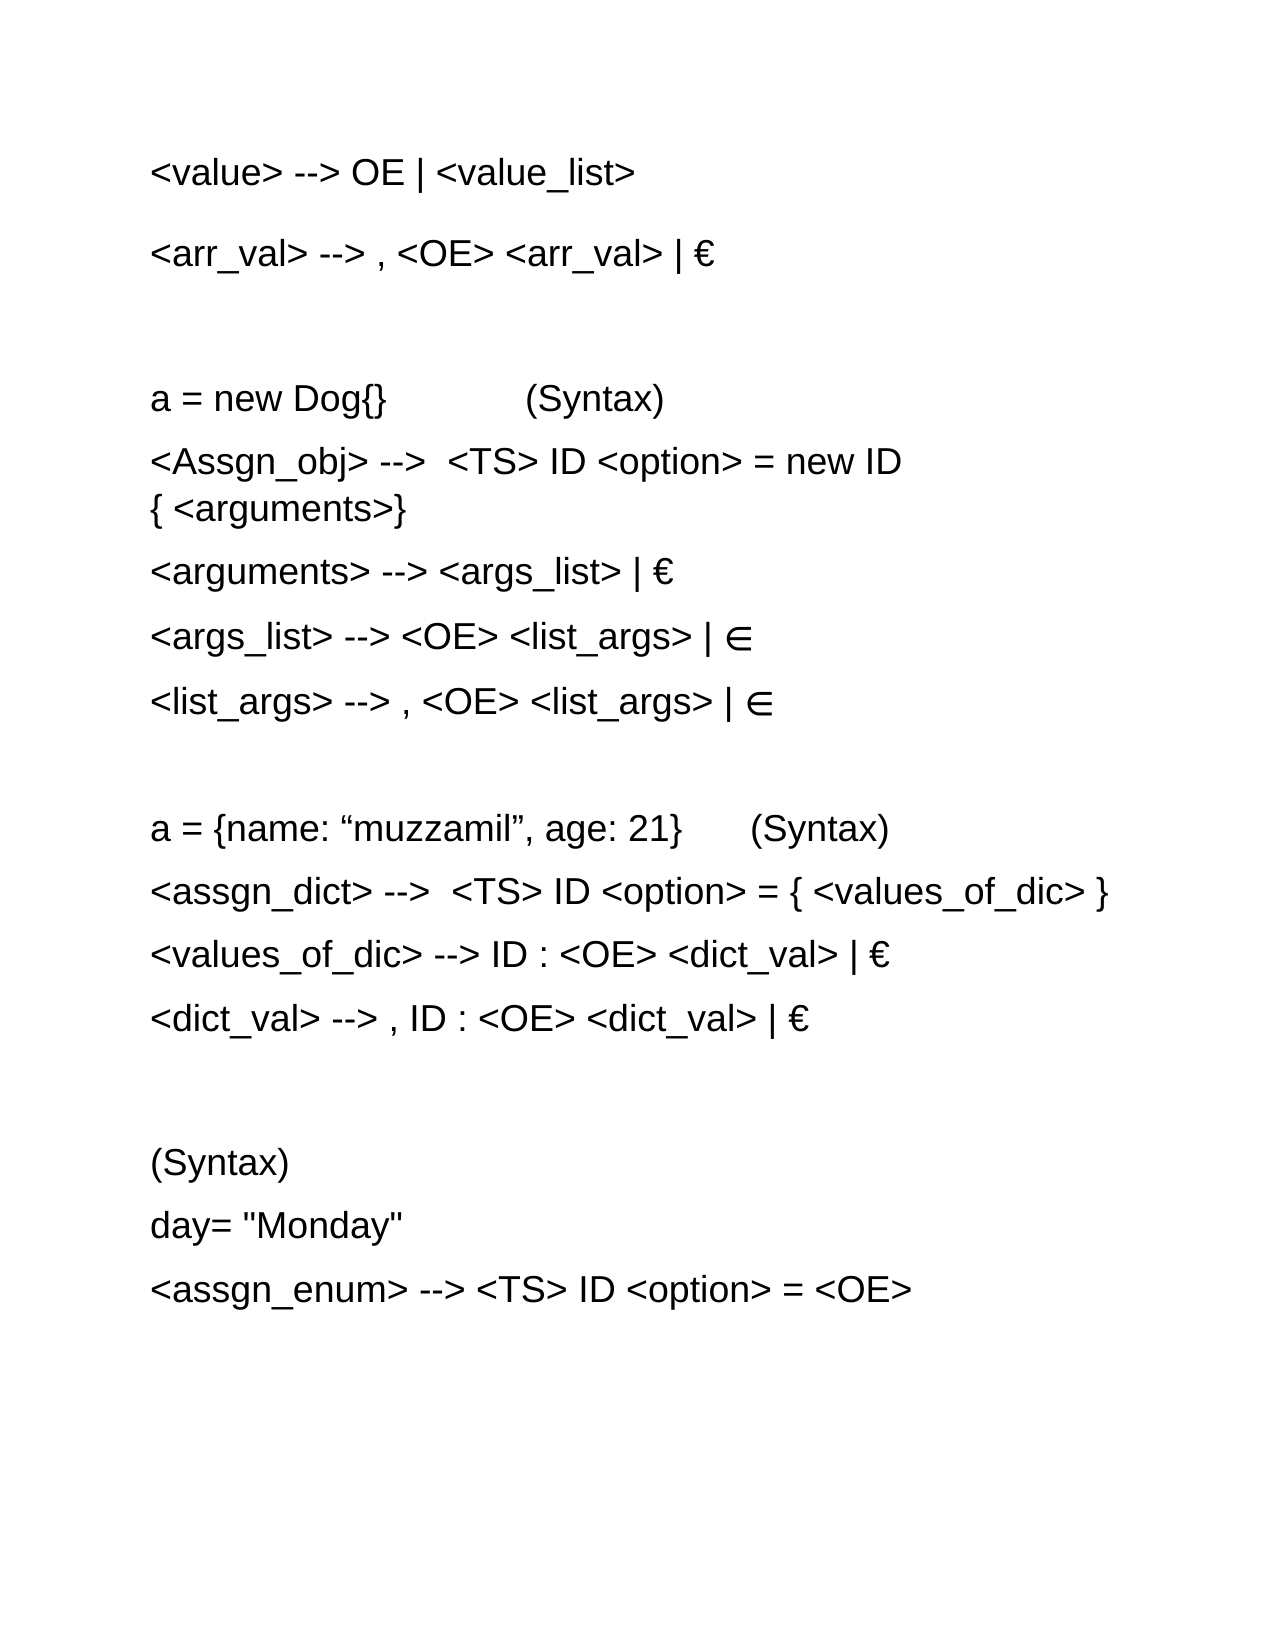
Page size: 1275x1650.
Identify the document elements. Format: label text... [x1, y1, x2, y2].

text a = {name: “muzzamil”, age: 21} (Syntax) [150, 806, 1125, 849]
text <arguments> --> <args_list> | € [150, 549, 1125, 592]
text day= "Monday" [150, 1203, 1125, 1247]
text <value> --> OE | <value_list> [150, 150, 1125, 193]
text <args_list> --> <OE> <list_args> | ∈ [150, 612, 1125, 657]
text a = new Dog{} (Syntax) [150, 376, 1125, 419]
text <values_of_dic> --> ID : <OE> <dict_val> | € [150, 932, 1125, 976]
text (Syntax) [150, 1140, 1125, 1183]
text <list_args> --> , <OE> <list_args> | ∈ [150, 677, 1125, 723]
text <Assgn_obj> --> <TS> ID <option> = new ID { <arguments>} [150, 439, 1125, 529]
text <assgn_dict> --> <TS> ID <option> = { <values_of_dic> } [150, 869, 1125, 912]
text <arr_val> --> , <OE> <arr_val> | € [150, 231, 1125, 274]
text <dict_val> --> , ID : <OE> <dict_val> | € [150, 996, 1125, 1039]
text <assgn_enum> --> <TS> ID <option> = <OE> [150, 1267, 1125, 1310]
